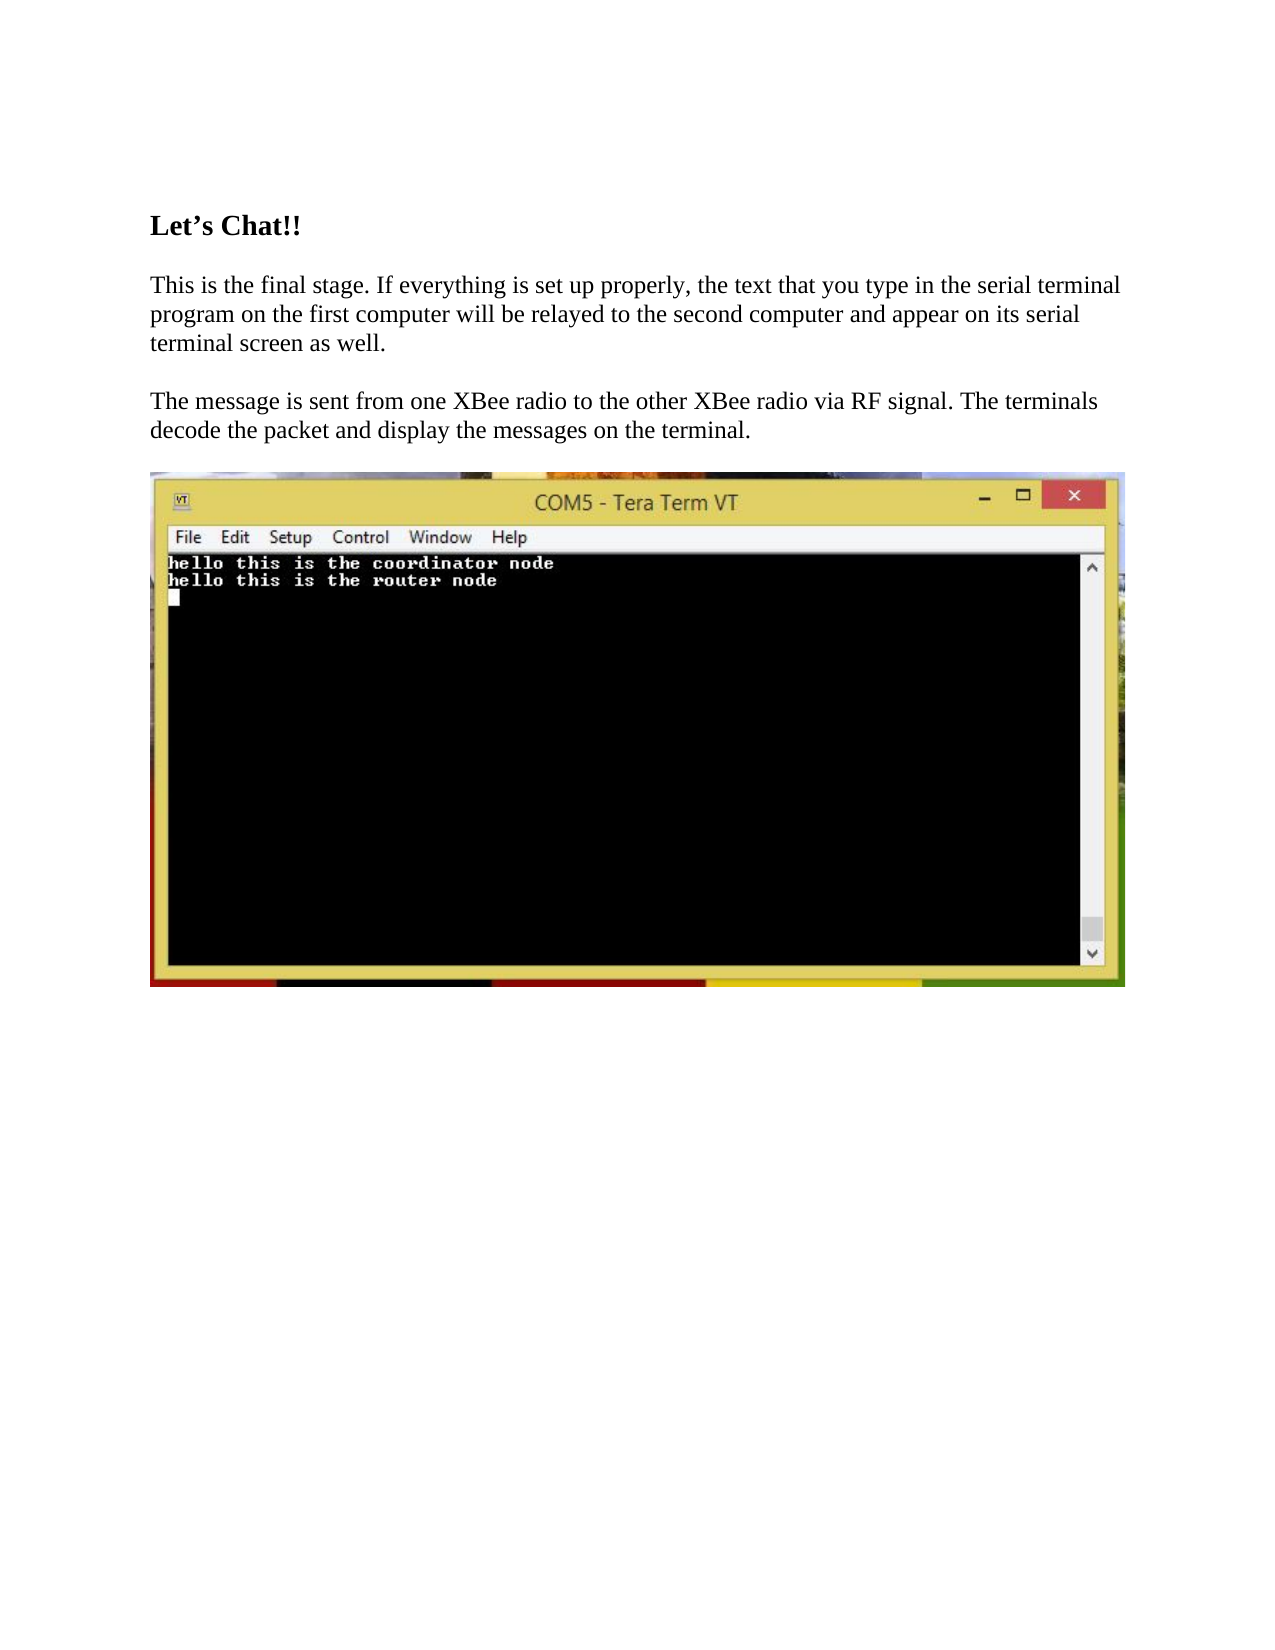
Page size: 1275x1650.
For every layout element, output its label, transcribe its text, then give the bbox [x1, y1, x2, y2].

subtitle Let’s Chat!! [150, 208, 1125, 241]
picture [150, 472, 1125, 987]
subtitle This is the final stage. If everything is set up properly, the text that you type in the serial terminal program on the first computer will be relayed to the second computer and appear on its serial terminal screen as well. [150, 271, 1125, 357]
subtitle The message is sent from one XBee radio to the other XBee radio via RF signal. The terminals decode the packet and display the messages on the terminal. [150, 386, 1125, 443]
